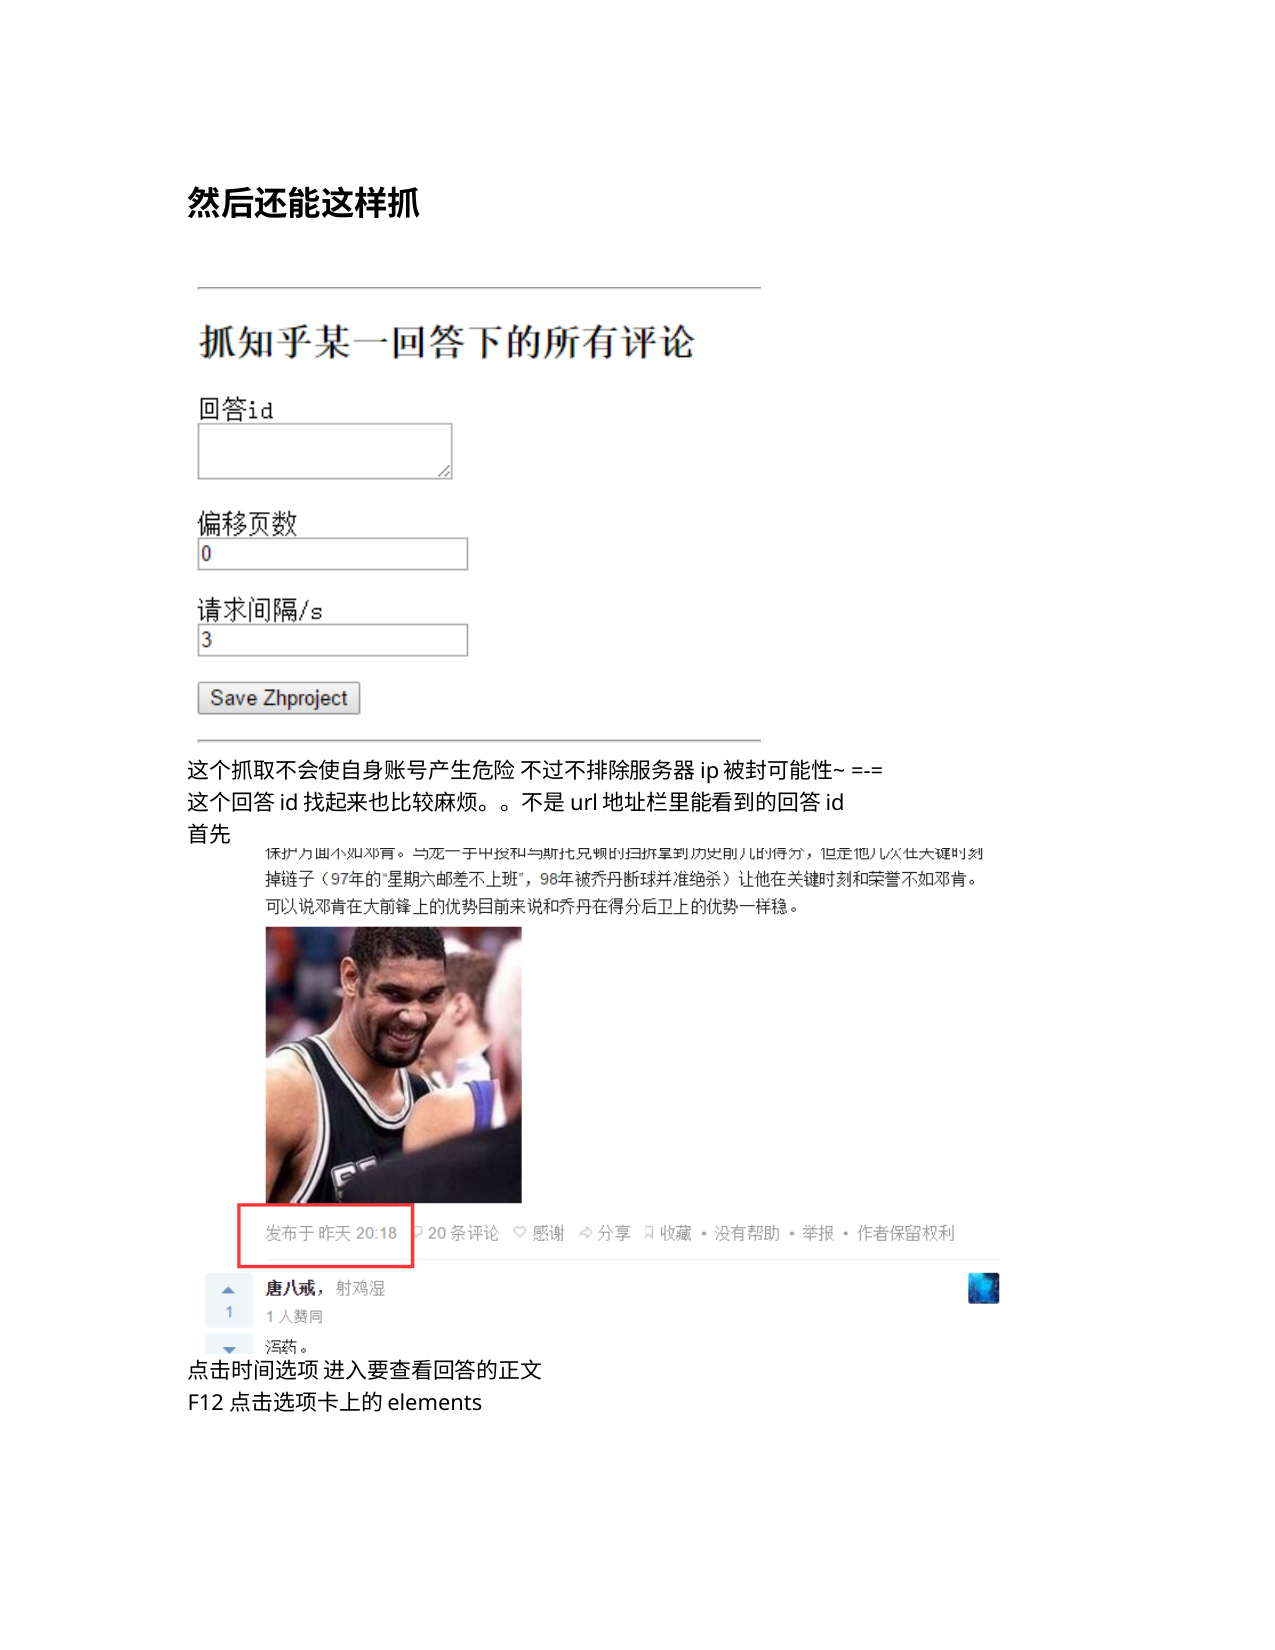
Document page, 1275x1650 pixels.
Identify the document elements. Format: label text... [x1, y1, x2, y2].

text 点击时间选项 进入要查看回答的正文 [187, 1353, 1087, 1385]
text 首先 [187, 817, 1087, 848]
text F12 点击选项卡上的elements [187, 1385, 1087, 1417]
picture [187, 848, 1077, 1354]
picture [187, 287, 761, 754]
subtitle 然后还能这样抓 [187, 177, 1087, 225]
text 这个抓取不会使自身账号产生危险 不过不排除服务器ip被封可能性~ =-= [187, 753, 1087, 785]
text 这个回答id找起来也比较麻烦。。不是url地址栏里能看到的回答id [187, 785, 1087, 817]
